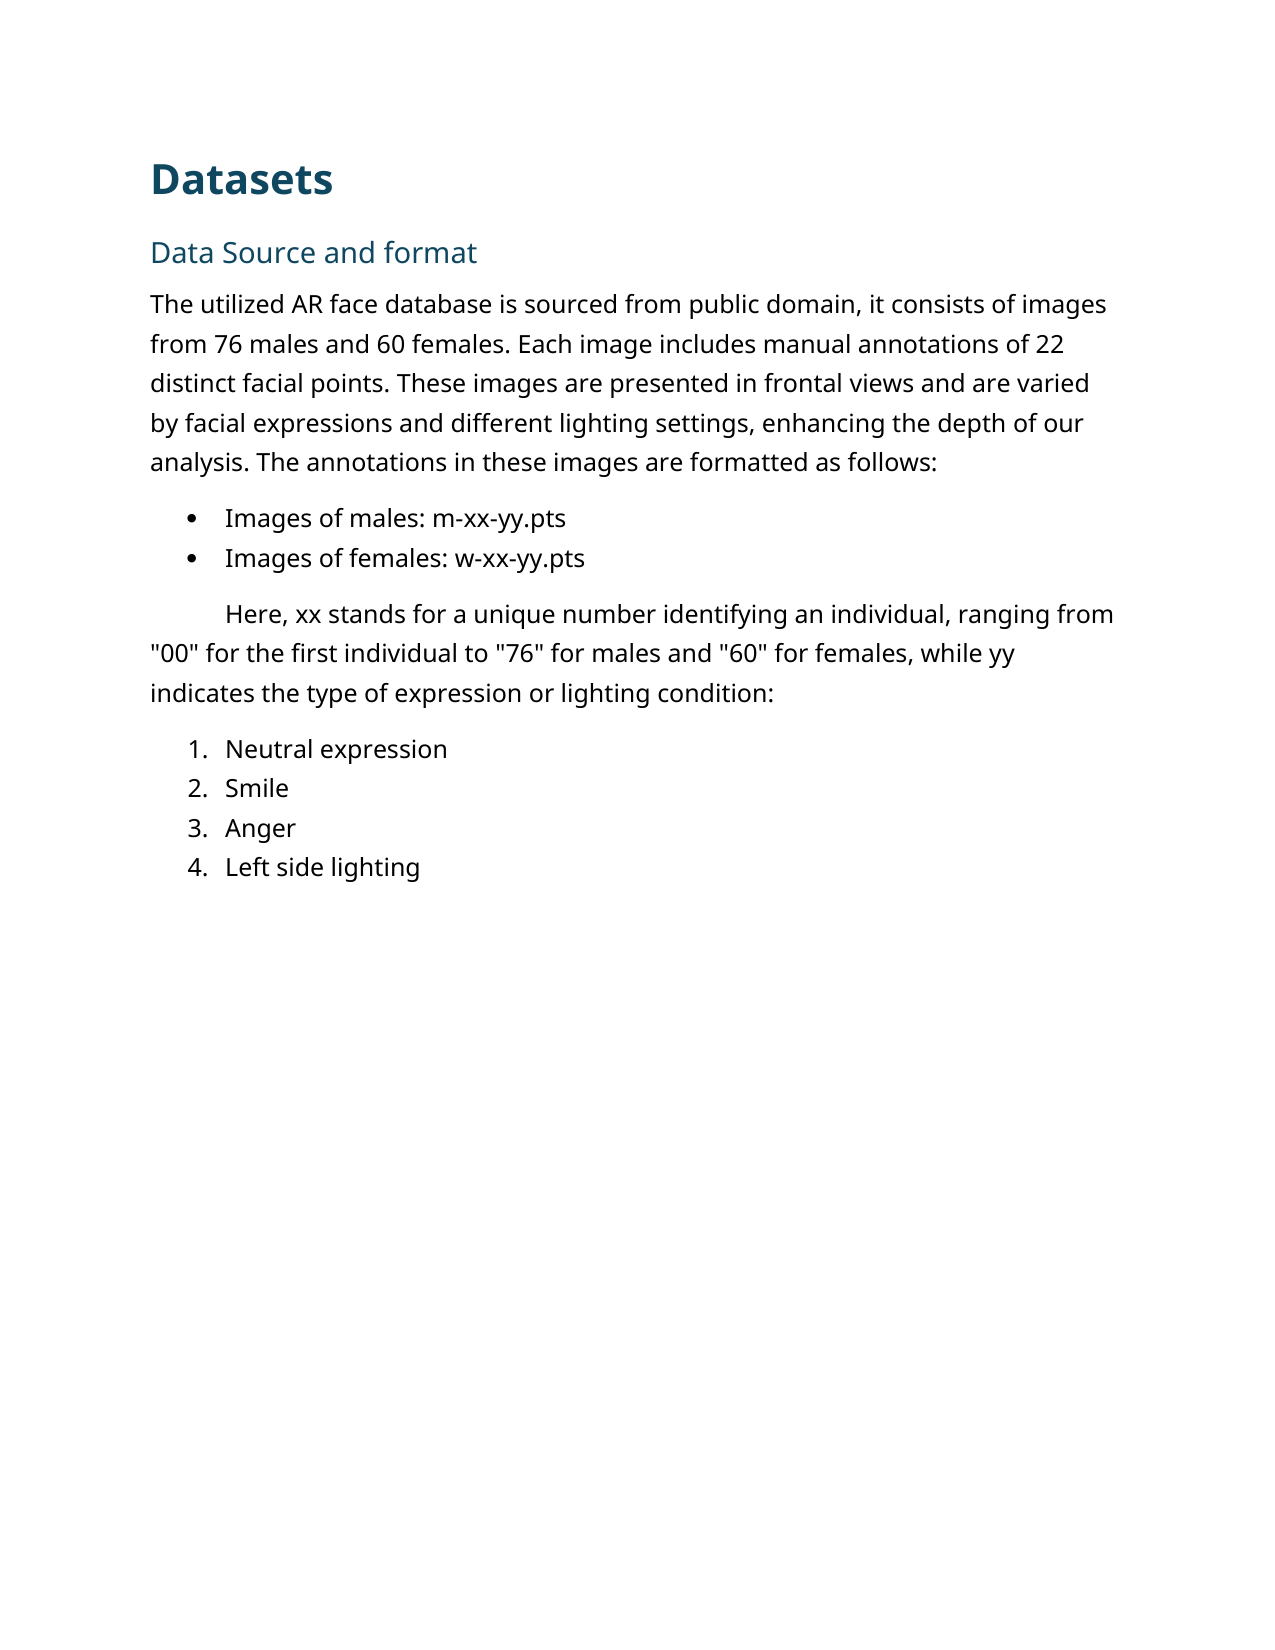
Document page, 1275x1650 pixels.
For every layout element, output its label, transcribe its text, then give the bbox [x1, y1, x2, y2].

list Smile [187, 771, 1125, 805]
text Here, xx stands for a unique number identifying an individual, ranging from "00" for the first individual to "76" for males and "60" for females, while yy indicates the type of expression or lighting condition: [150, 596, 1125, 709]
list Anger [187, 811, 1125, 844]
list Neutral expression [187, 732, 1125, 766]
list Images of females: w-xx-yy.pts [187, 540, 1125, 574]
text Datasets [150, 150, 1125, 207]
text The utilized AR face database is sourced from public domain, it consists of images from 76 males and 60 females. Each image includes manual annotations of 22 distinct facial points. These images are presented in frontal views and are varied by facial expressions and different lighting settings, enhancing the depth of our analysis. The annotations in these images are formatted as follows: [150, 287, 1125, 479]
list Images of males: m-xx-yy.pts [187, 501, 1125, 535]
subtitle Data Source and format [150, 232, 1125, 272]
list Left side lighting [187, 850, 1125, 884]
